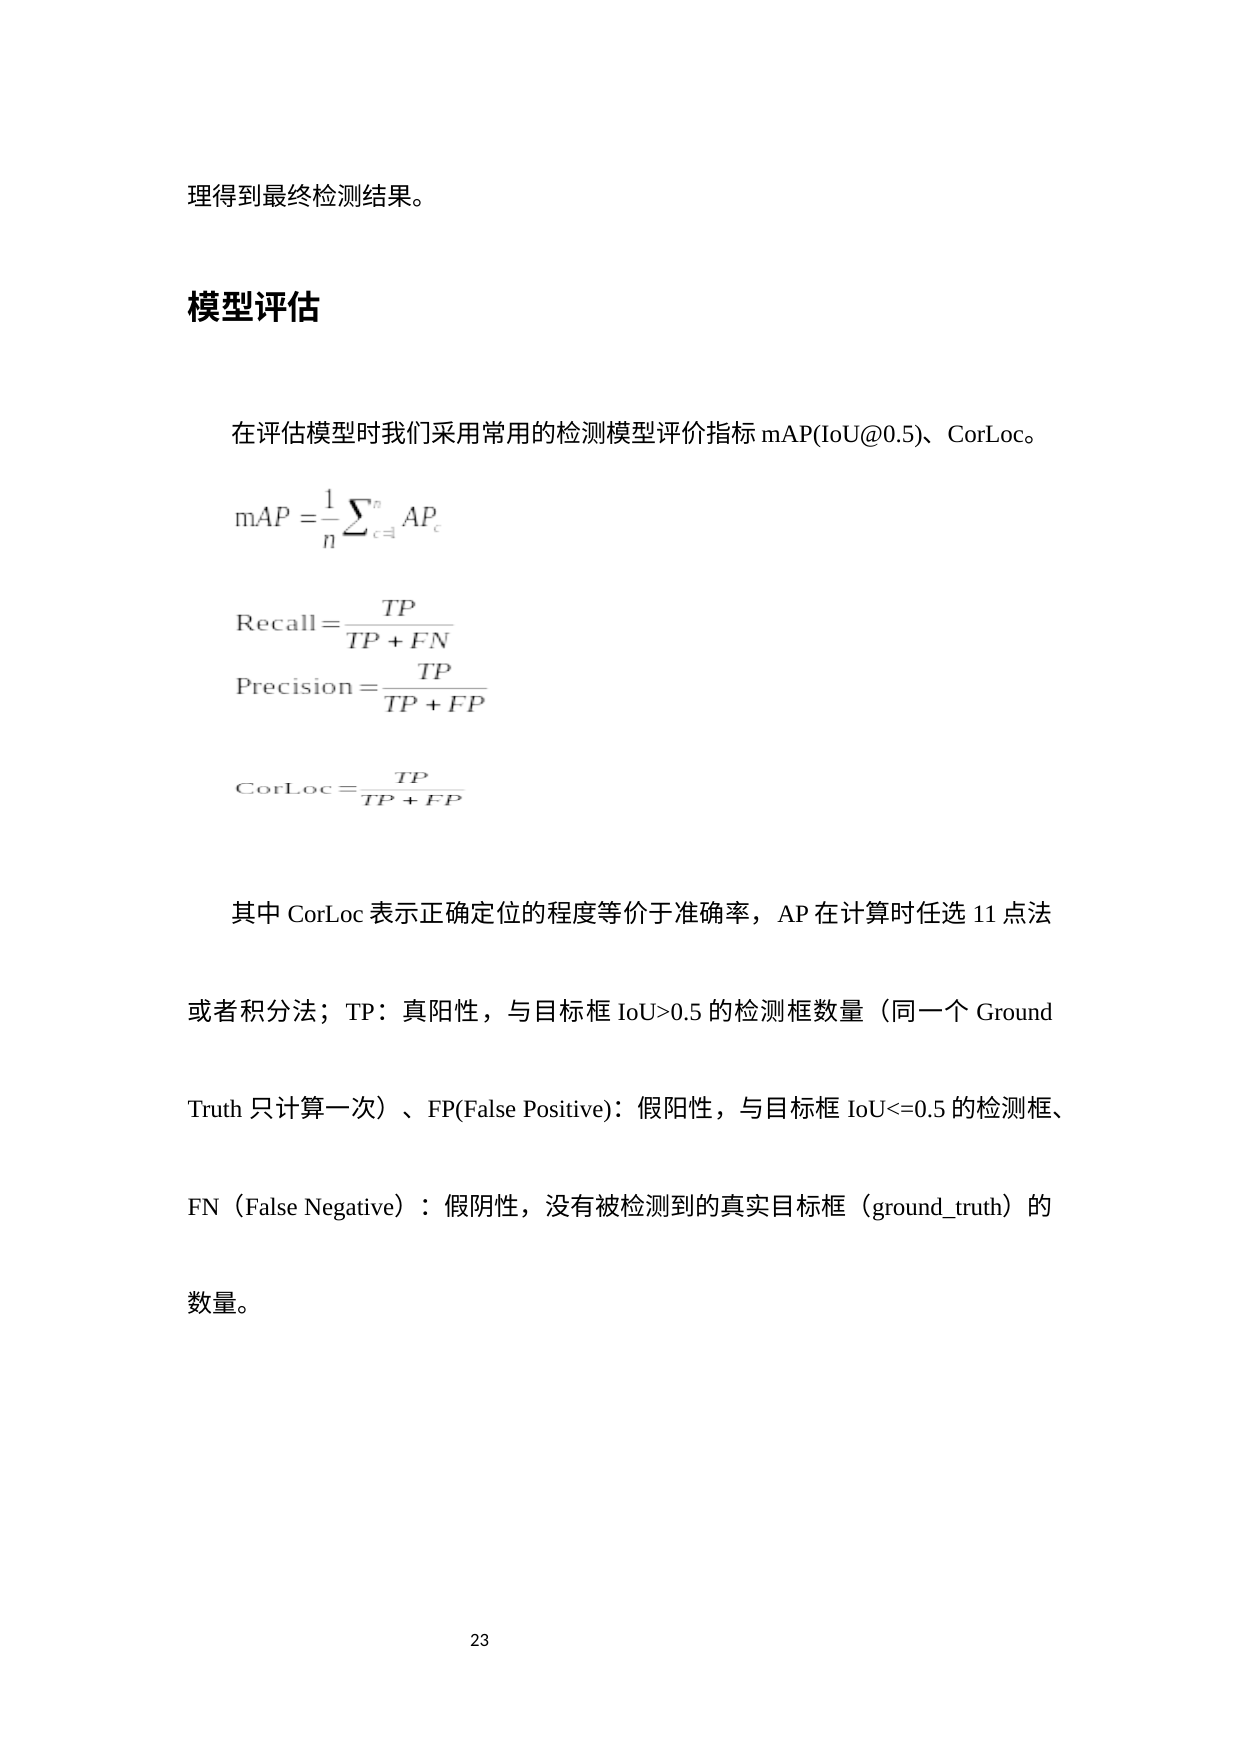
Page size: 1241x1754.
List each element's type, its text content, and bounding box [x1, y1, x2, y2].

subtitle 模型评估 [187, 272, 1053, 337]
text 在评估模型时我们采用常用的检测模型评价指标mAP(IoU@0.5)、CorLoc。 [187, 399, 1053, 464]
text 其中CorLoc表示正确定位的程度等价于准确率，AP在计算时任选11点法或者积分法；TP：真阳性，与目标框IoU>0.5的检测框数量（同一个Ground Truth 只计算一次）、FP(False Positive)：假阳性，与目标框 IoU<=0.5的检测框、FN（False Negative）：假阴性，没有被检测到的真实目标框（ground_truth）的数量。 [187, 879, 1053, 1334]
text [187, 162, 1053, 227]
